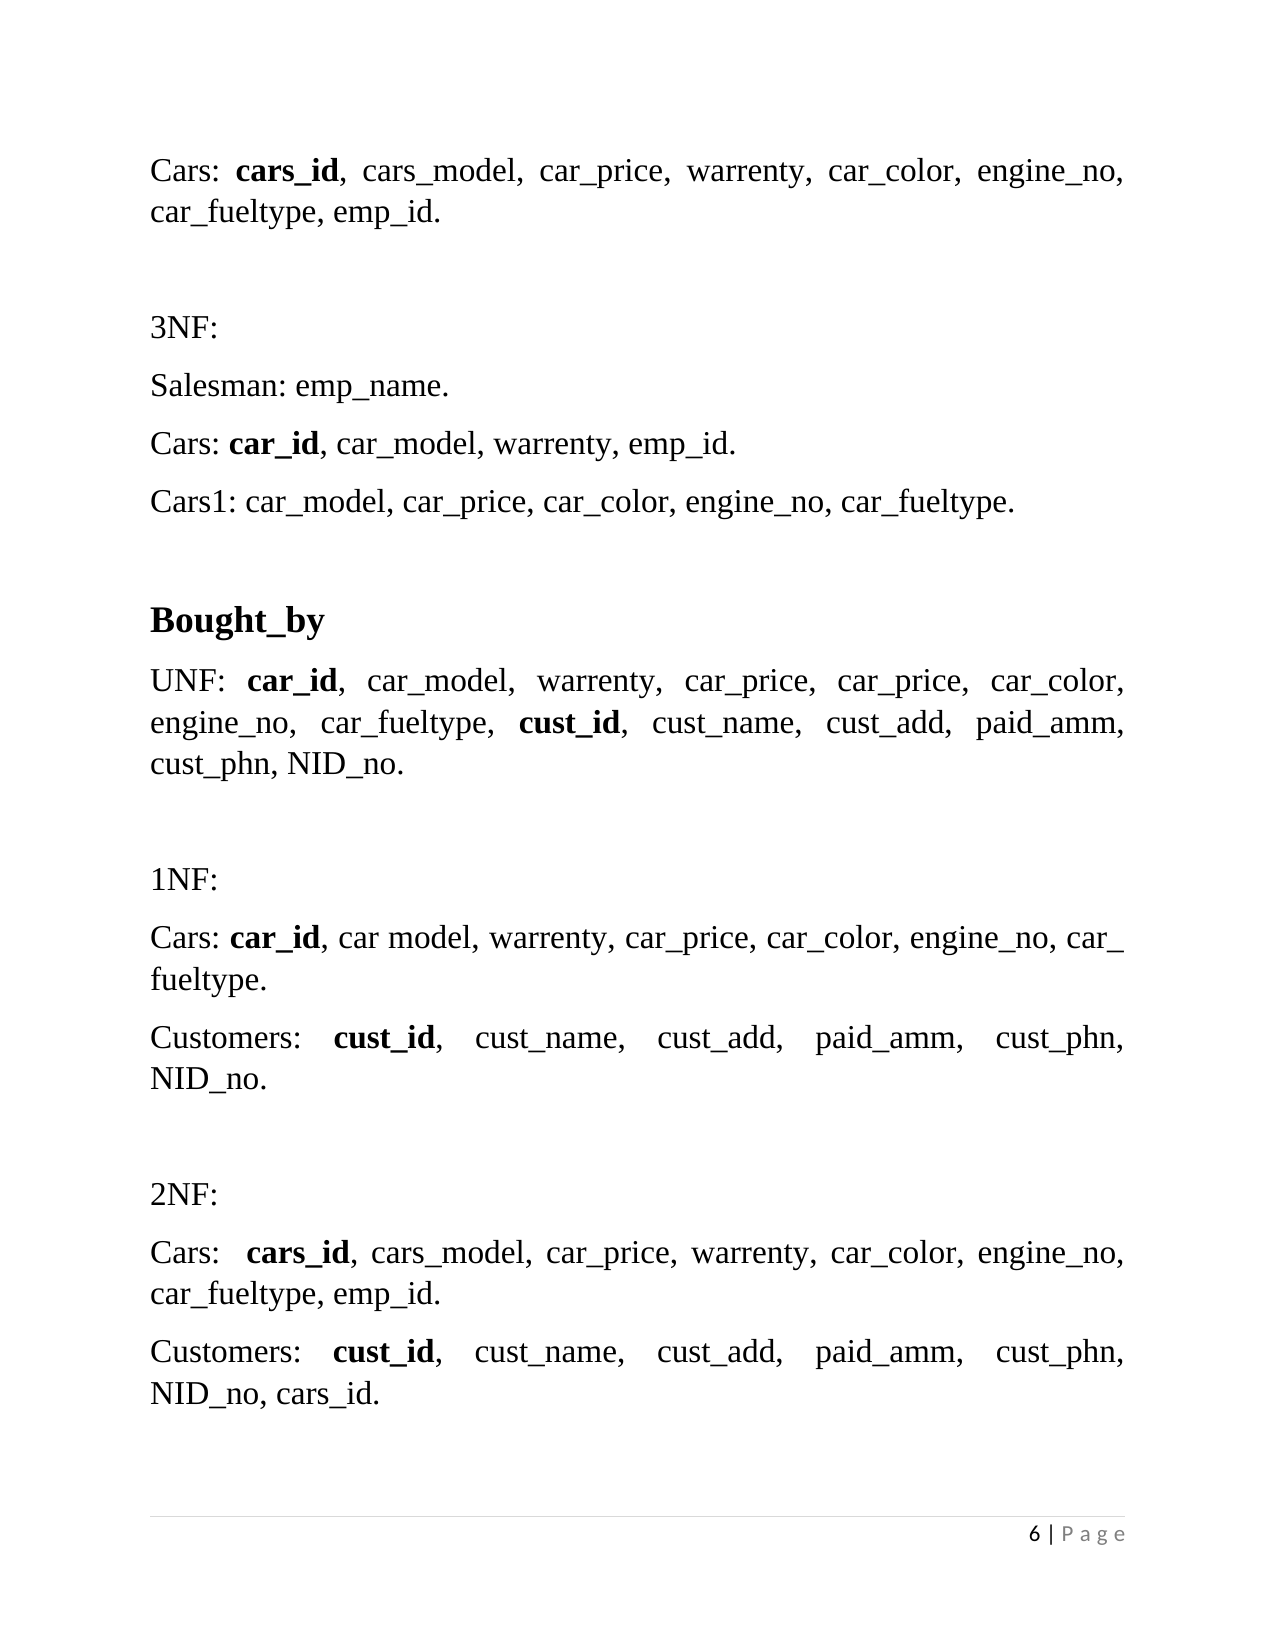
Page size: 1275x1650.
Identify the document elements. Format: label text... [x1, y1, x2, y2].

text UNF: car_id, car_model, warrenty, car_price, car_price, car_color, engine_no, car_fueltype, cust_id, cust_name, cust_add, paid_amm, cust_phn, NID_no. [150, 661, 1125, 782]
text Customers: cust_id, cust_name, cust_add, paid_amm, cust_phn, NID_no. [150, 1017, 1125, 1097]
text 2NF: [150, 1174, 1125, 1213]
text Cars: cars_id, cars_model, car_price, warrenty, car_color, engine_no, car_fueltype, emp_id. [150, 150, 1125, 230]
text Cars: car_id, car_model, warrenty, emp_id. [150, 423, 1125, 462]
text Cars: cars_id, cars_model, car_price, warrenty, car_color, engine_no, car_fueltype, emp_id. [150, 1232, 1125, 1312]
text Cars: car_id, car model, warrenty, car_price, car_color, engine_no, car_ fueltype. [150, 917, 1125, 997]
text 1NF: [150, 859, 1125, 898]
text 3NF: [150, 307, 1125, 346]
text Bought_by [150, 597, 1125, 641]
text Cars1: car_model, car_price, car_color, engine_no, car_fueltype. [150, 481, 1125, 520]
text Customers: cust_id, cust_name, cust_add, paid_amm, cust_phn, NID_no, cars_id. [150, 1332, 1125, 1411]
text Salesman: emp_name. [150, 365, 1125, 404]
